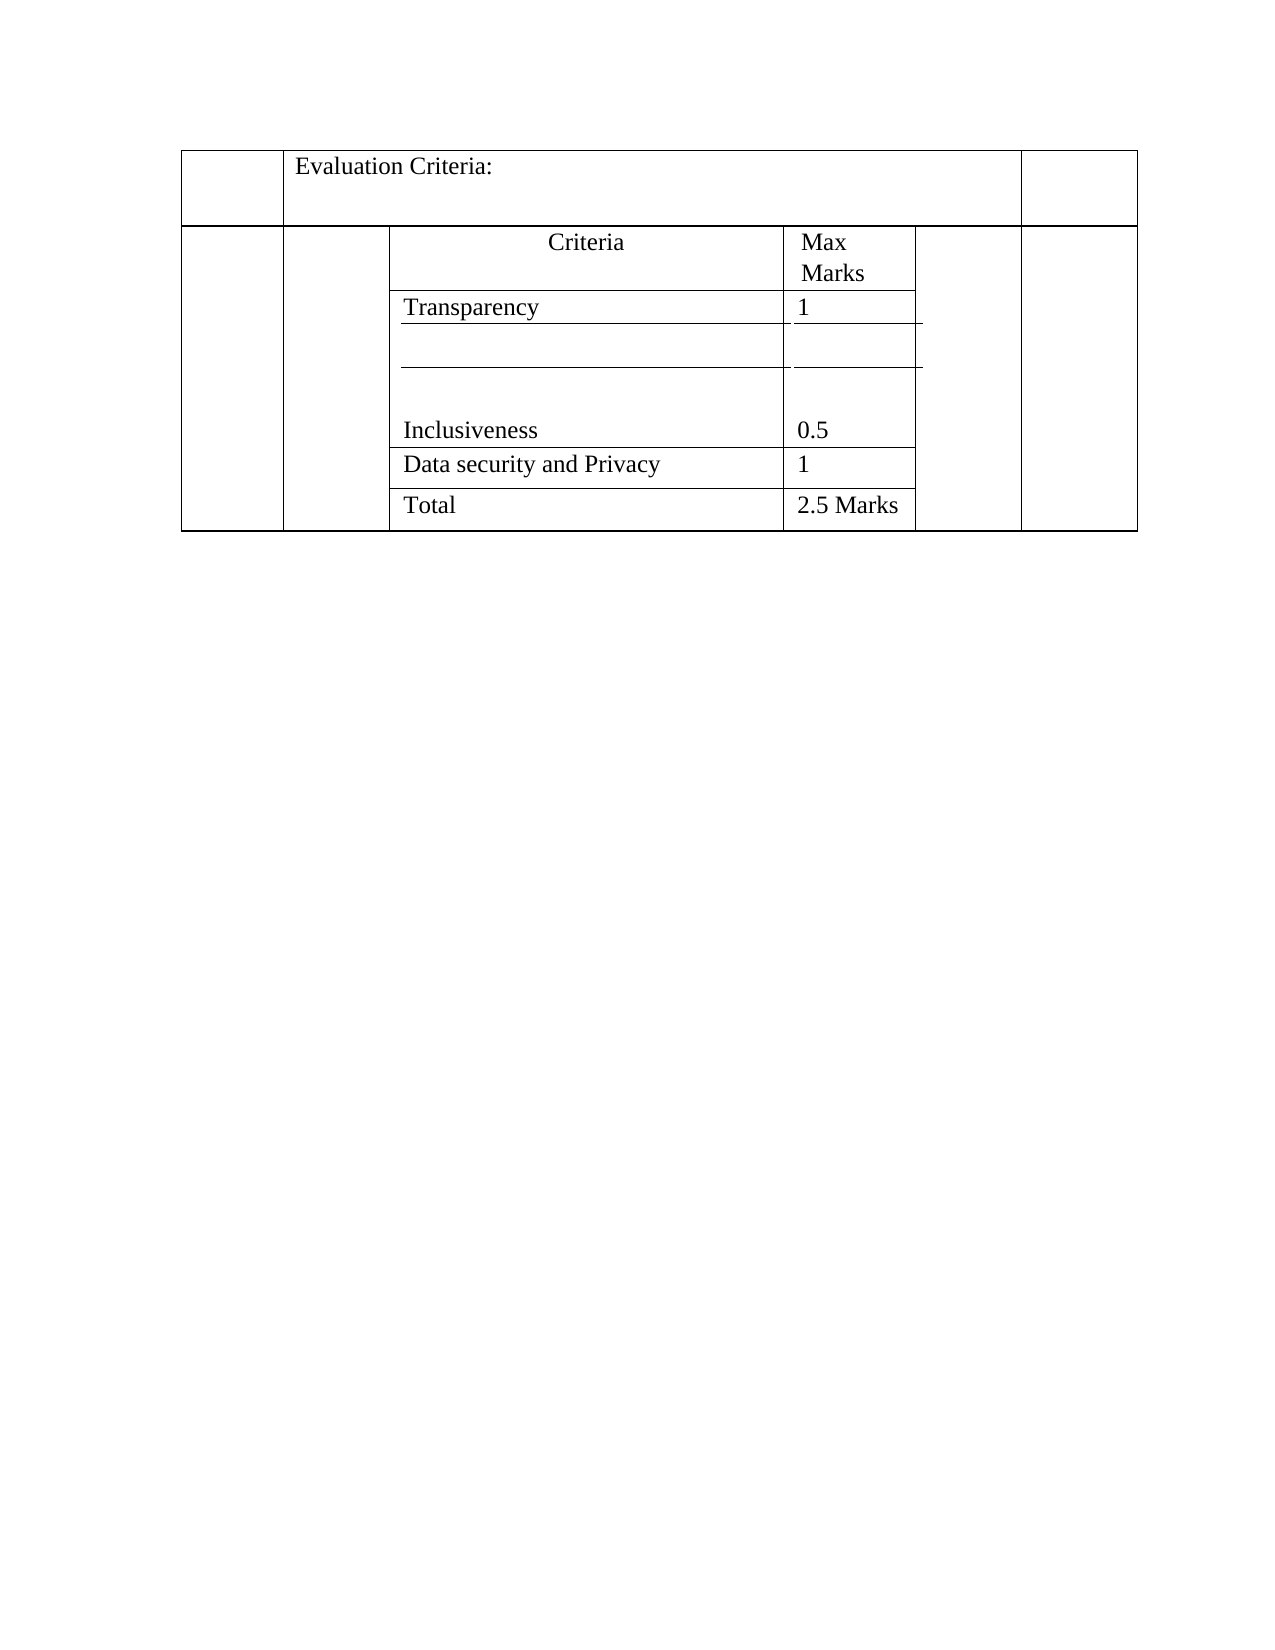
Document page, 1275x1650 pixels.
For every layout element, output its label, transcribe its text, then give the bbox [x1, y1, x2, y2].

table_cell Criteria [390, 227, 783, 290]
table_cell Inclusiveness [390, 367, 783, 447]
table_cell 2.5 Marks [784, 489, 915, 530]
table_cell 1 [784, 291, 915, 367]
table_cell [1022, 227, 1137, 367]
table_cell Transparency [390, 291, 783, 367]
table_cell [1022, 367, 1137, 530]
table_cell Total [390, 489, 783, 530]
table_cell [916, 367, 1021, 530]
table_cell 0.5 [784, 367, 915, 447]
table_header [182, 151, 283, 225]
table_cell Data security and Privacy [390, 448, 783, 488]
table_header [284, 151, 1021, 225]
table_cell [284, 367, 389, 530]
table_cell 1 [784, 448, 915, 488]
table_cell [182, 227, 283, 367]
table_cell [284, 227, 389, 367]
table_cell Max Marks [784, 227, 915, 290]
table_header [1022, 151, 1137, 225]
table_cell [916, 227, 1021, 367]
table_cell [182, 367, 283, 530]
